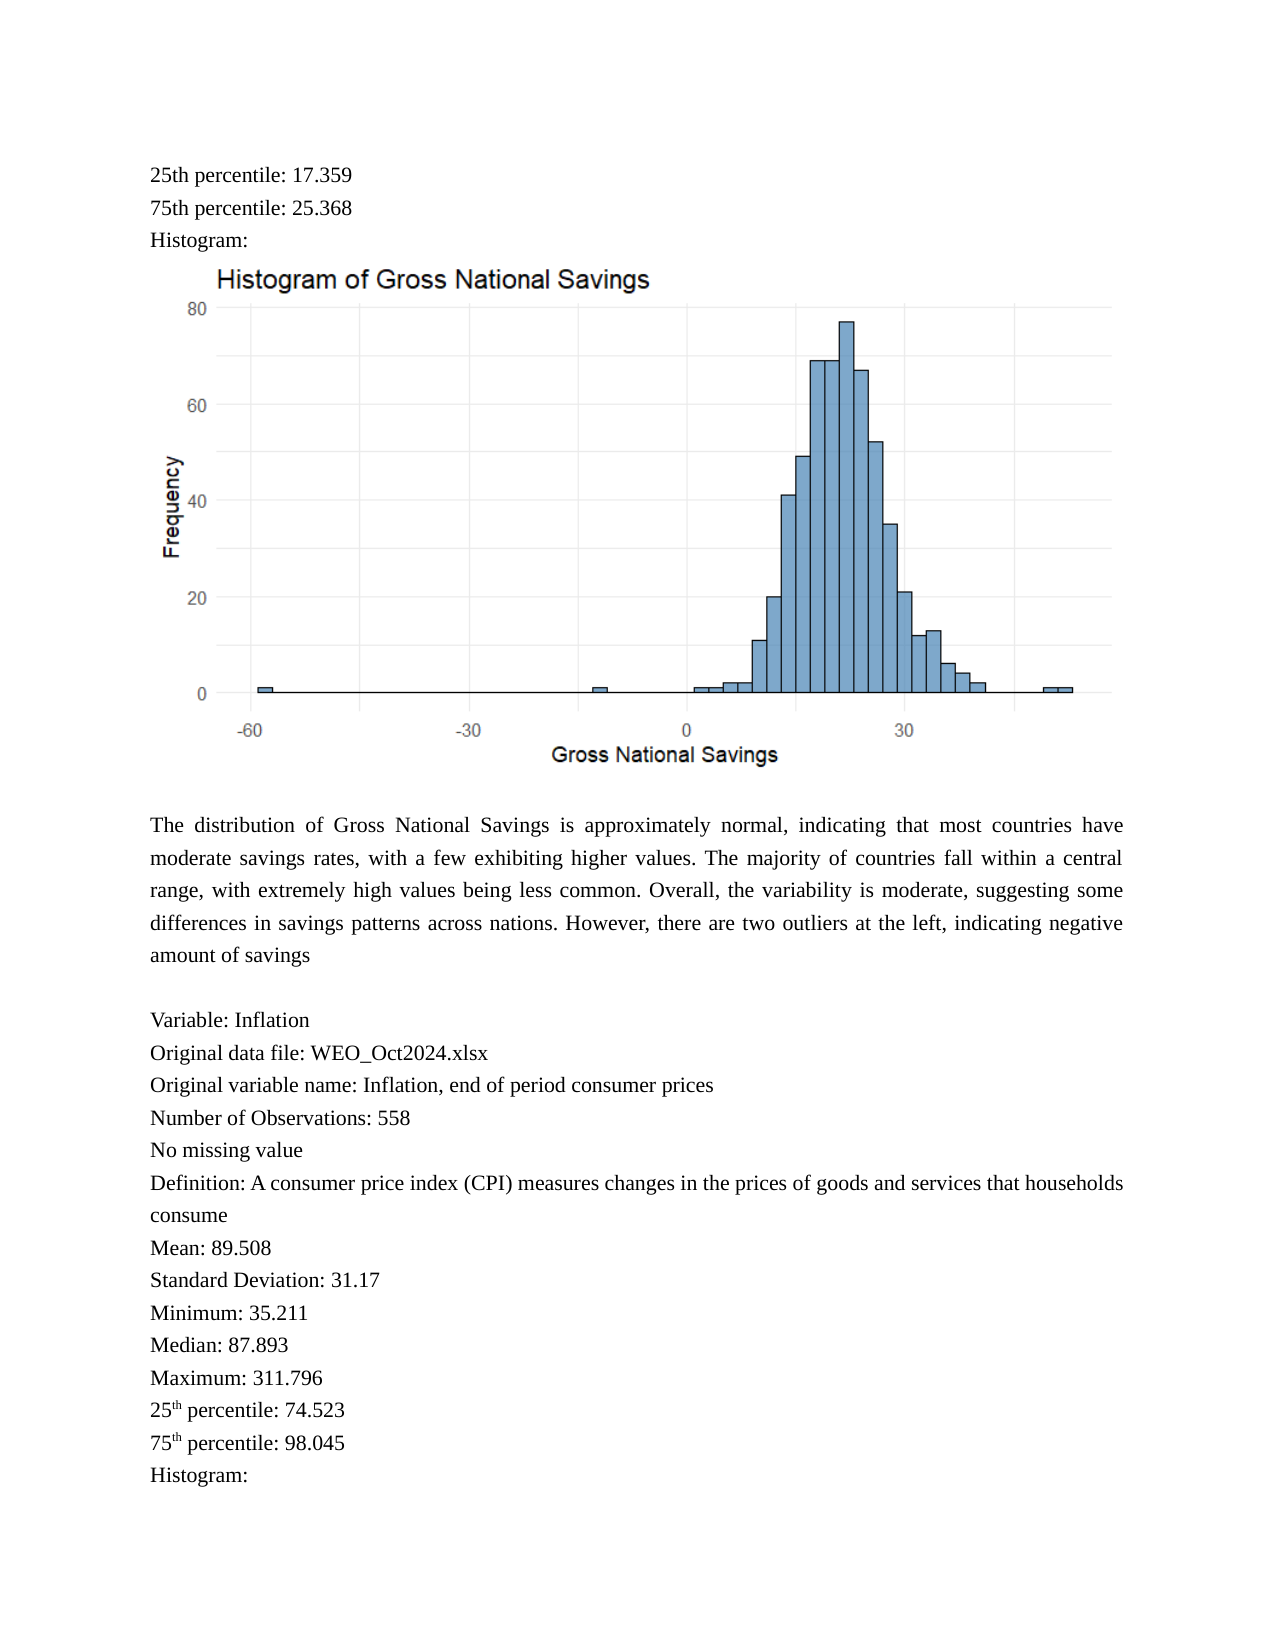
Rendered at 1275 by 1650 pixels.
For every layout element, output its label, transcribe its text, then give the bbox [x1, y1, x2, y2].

text Standard Deviation: 31.17 [150, 1264, 1125, 1296]
text No missing value [150, 1134, 1125, 1166]
text Original data file: WEO_Oct2024.xlsx [150, 1036, 1125, 1069]
text 25th percentile: 74.523 [150, 1394, 1125, 1426]
text Definition: A consumer price index (CPI) measures changes in the prices of goods and services that households consume [150, 1166, 1125, 1231]
text 75th percentile: 25.368 [150, 191, 1125, 224]
picture [150, 256, 1124, 778]
text Original variable name: Inflation, end of period consumer prices [150, 1069, 1125, 1101]
text Maximum: 311.796 [150, 1361, 1125, 1394]
text The distribution of Gross National Savings is approximately normal, indicating that most countries have moderate savings rates, with a few exhibiting higher values. The majority of countries fall within a central range, with extremely high values being less common. Overall, the variability is moderate, suggesting some differences in savings patterns across nations. However, there are two outliers at the left, indicating negative amount of savings [150, 809, 1125, 971]
text 75th percentile: 98.045 [150, 1426, 1125, 1459]
text Median: 87.893 [150, 1329, 1125, 1361]
text Number of Observations: 558 [150, 1101, 1125, 1134]
text Histogram: [150, 1459, 1125, 1491]
text Mean: 89.508 [150, 1231, 1125, 1264]
text 25th percentile: 17.359 [150, 159, 1125, 191]
text Histogram: [150, 224, 1125, 256]
text Variable: Inflation [150, 1004, 1125, 1036]
text Minimum: 35.211 [150, 1296, 1125, 1329]
